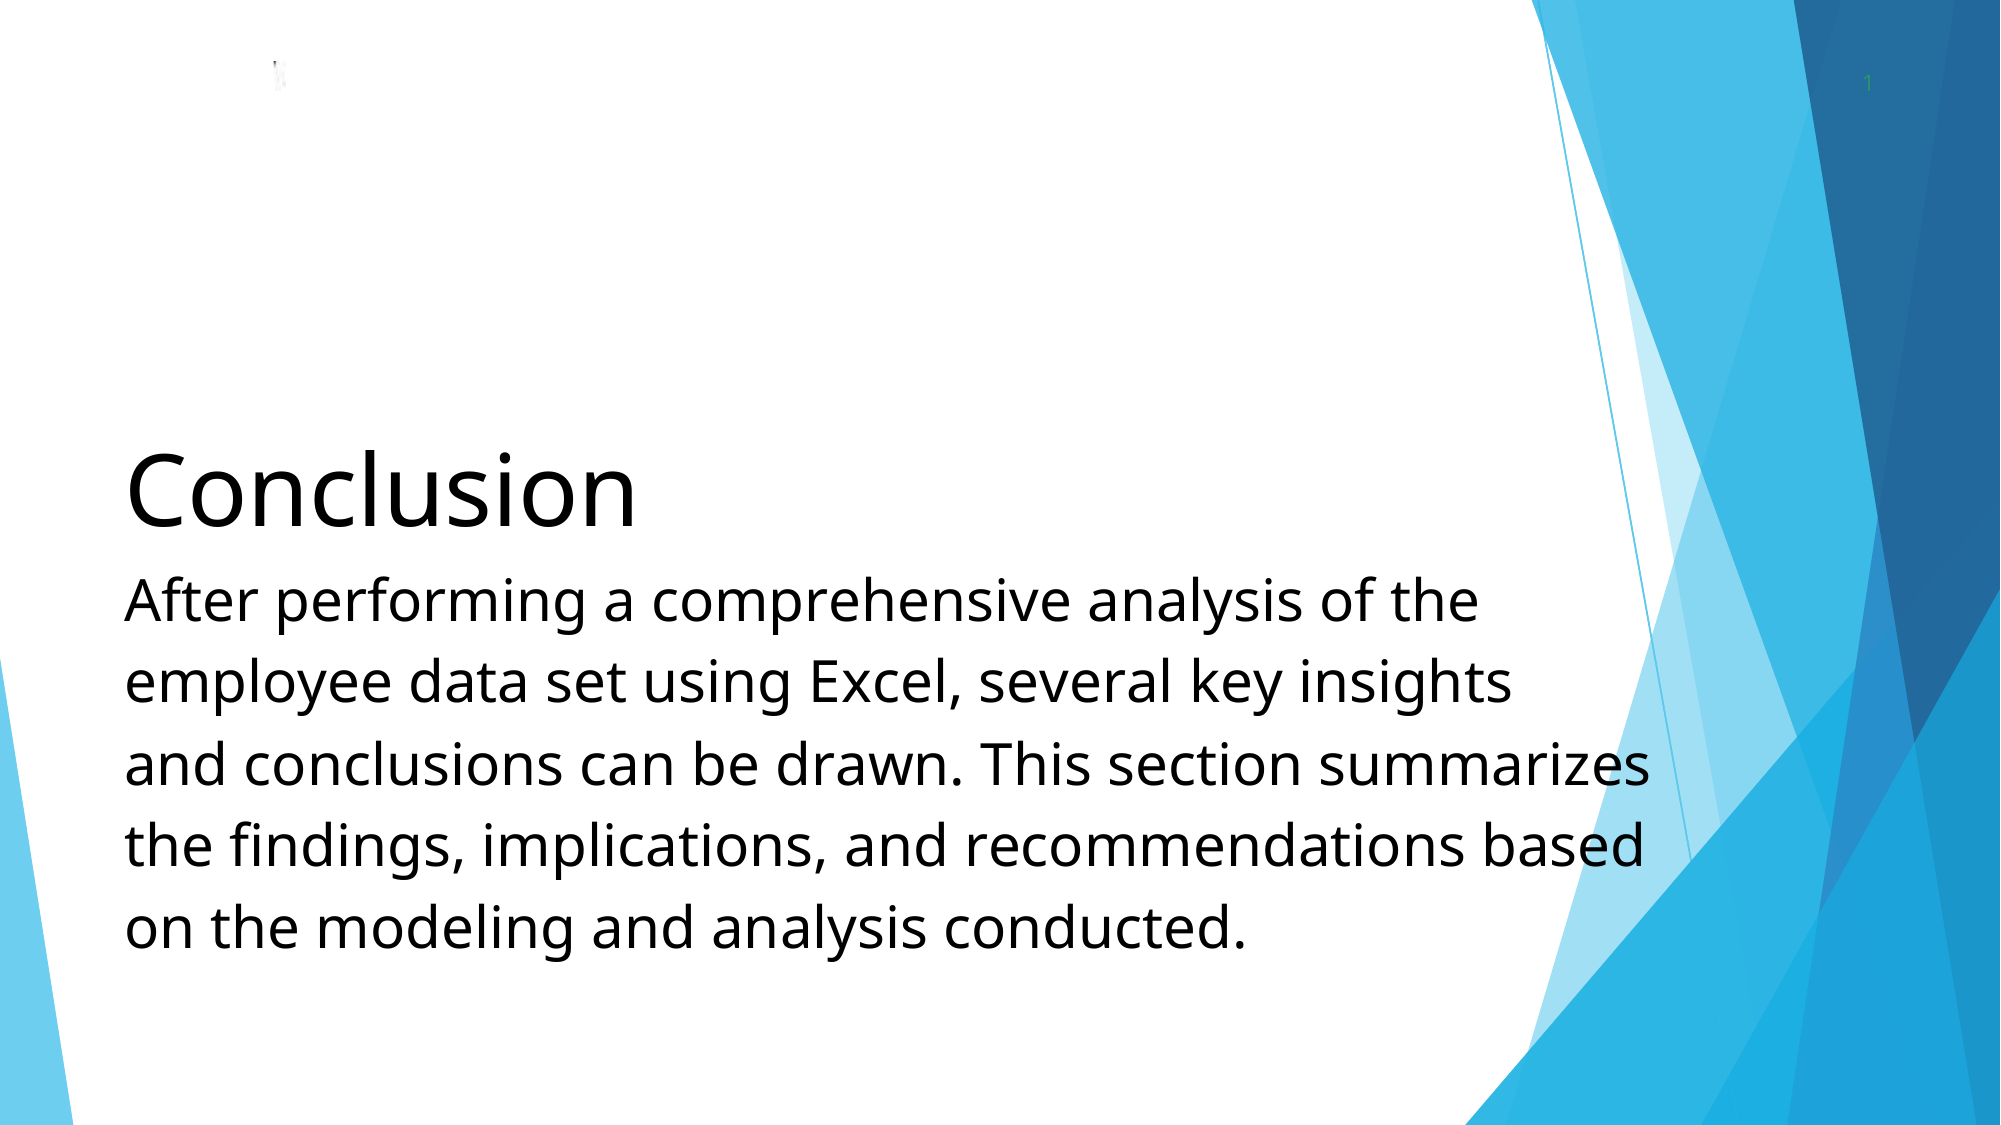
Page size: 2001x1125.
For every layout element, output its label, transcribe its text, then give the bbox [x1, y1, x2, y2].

text on the modeling and analysis conducted. [124, 886, 1892, 966]
text the findings, implications, and recommendations based [124, 804, 1892, 884]
text 1 [273, 62, 1892, 98]
text and conclusions can be drawn. This section summarizes [124, 722, 1892, 802]
text Conclusion [124, 420, 1892, 556]
picture [273, 61, 286, 91]
text After performing a comprehensive analysis of the [124, 558, 1892, 638]
text employee data set using Excel, several key insights [124, 641, 1892, 720]
